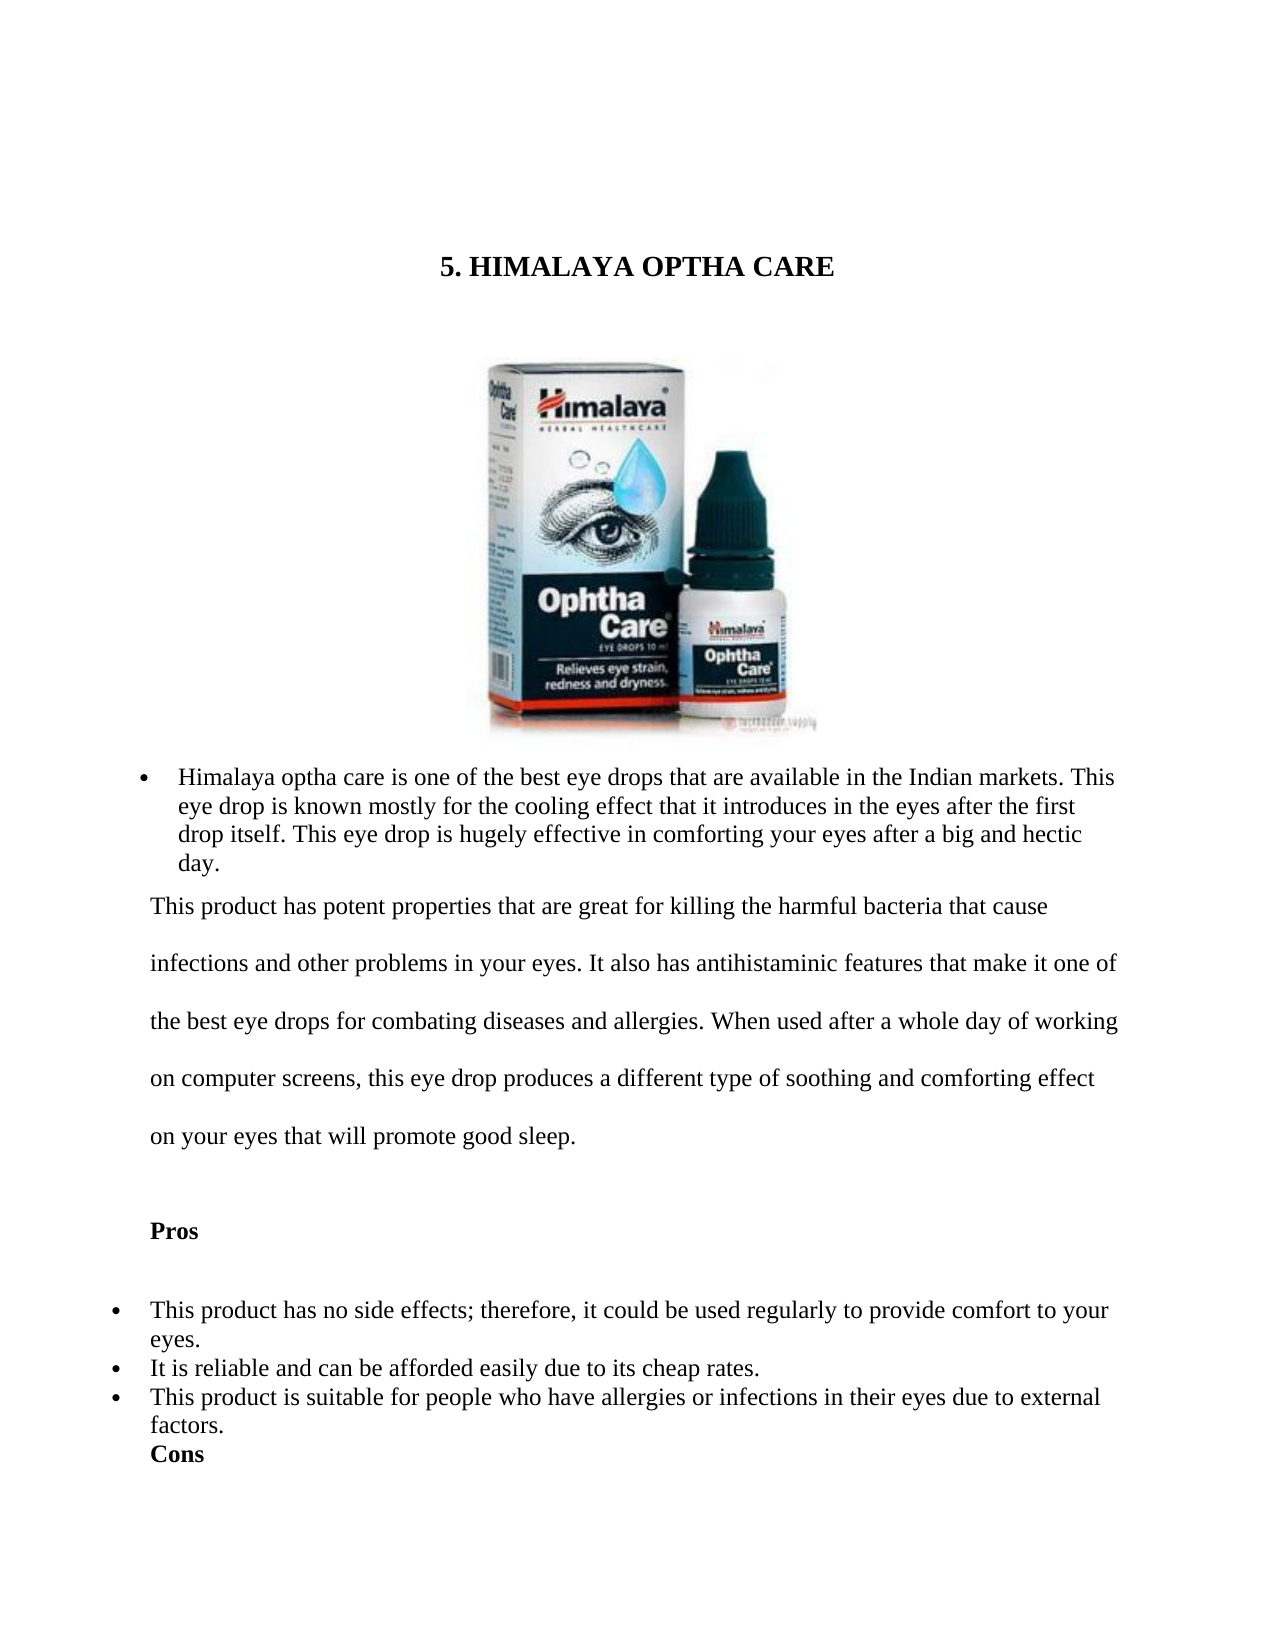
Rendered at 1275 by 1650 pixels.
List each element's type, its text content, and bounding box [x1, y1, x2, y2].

text 5. HIMALAYA OPTHA CARE [150, 249, 1125, 283]
list This product has no side effects; therefore, it could be used regularly to provide comfort to your eyes. [112, 1296, 1125, 1353]
picture [442, 357, 833, 749]
text This product has potent properties that are great for killing the harmful bacteria that cause infections and other problems in your eyes. It also has antihistaminic features that make it one of the best eye drops for combating diseases and allergies. When used after a whole day of working on computer screens, this eye drop produces a different type of soothing and comforting effect on your eyes that will promote good sleep. [150, 891, 1125, 1150]
list Himalaya optha care is one of the best eye drops that are available in the Indian markets. This eye drop is known mostly for the cooling effect that it introduces in the eyes after the first drop itself. This eye drop is hugely effective in comforting your eyes after a big and hectic day. [140, 762, 1125, 877]
list It is reliable and can be afforded easily due to its cheap rates. [112, 1353, 1125, 1382]
list This product is suitable for people who have allergies or infections in their eyes due to external factors. [112, 1382, 1125, 1439]
text Cons [150, 1439, 1125, 1468]
text Pros [150, 1216, 1125, 1245]
